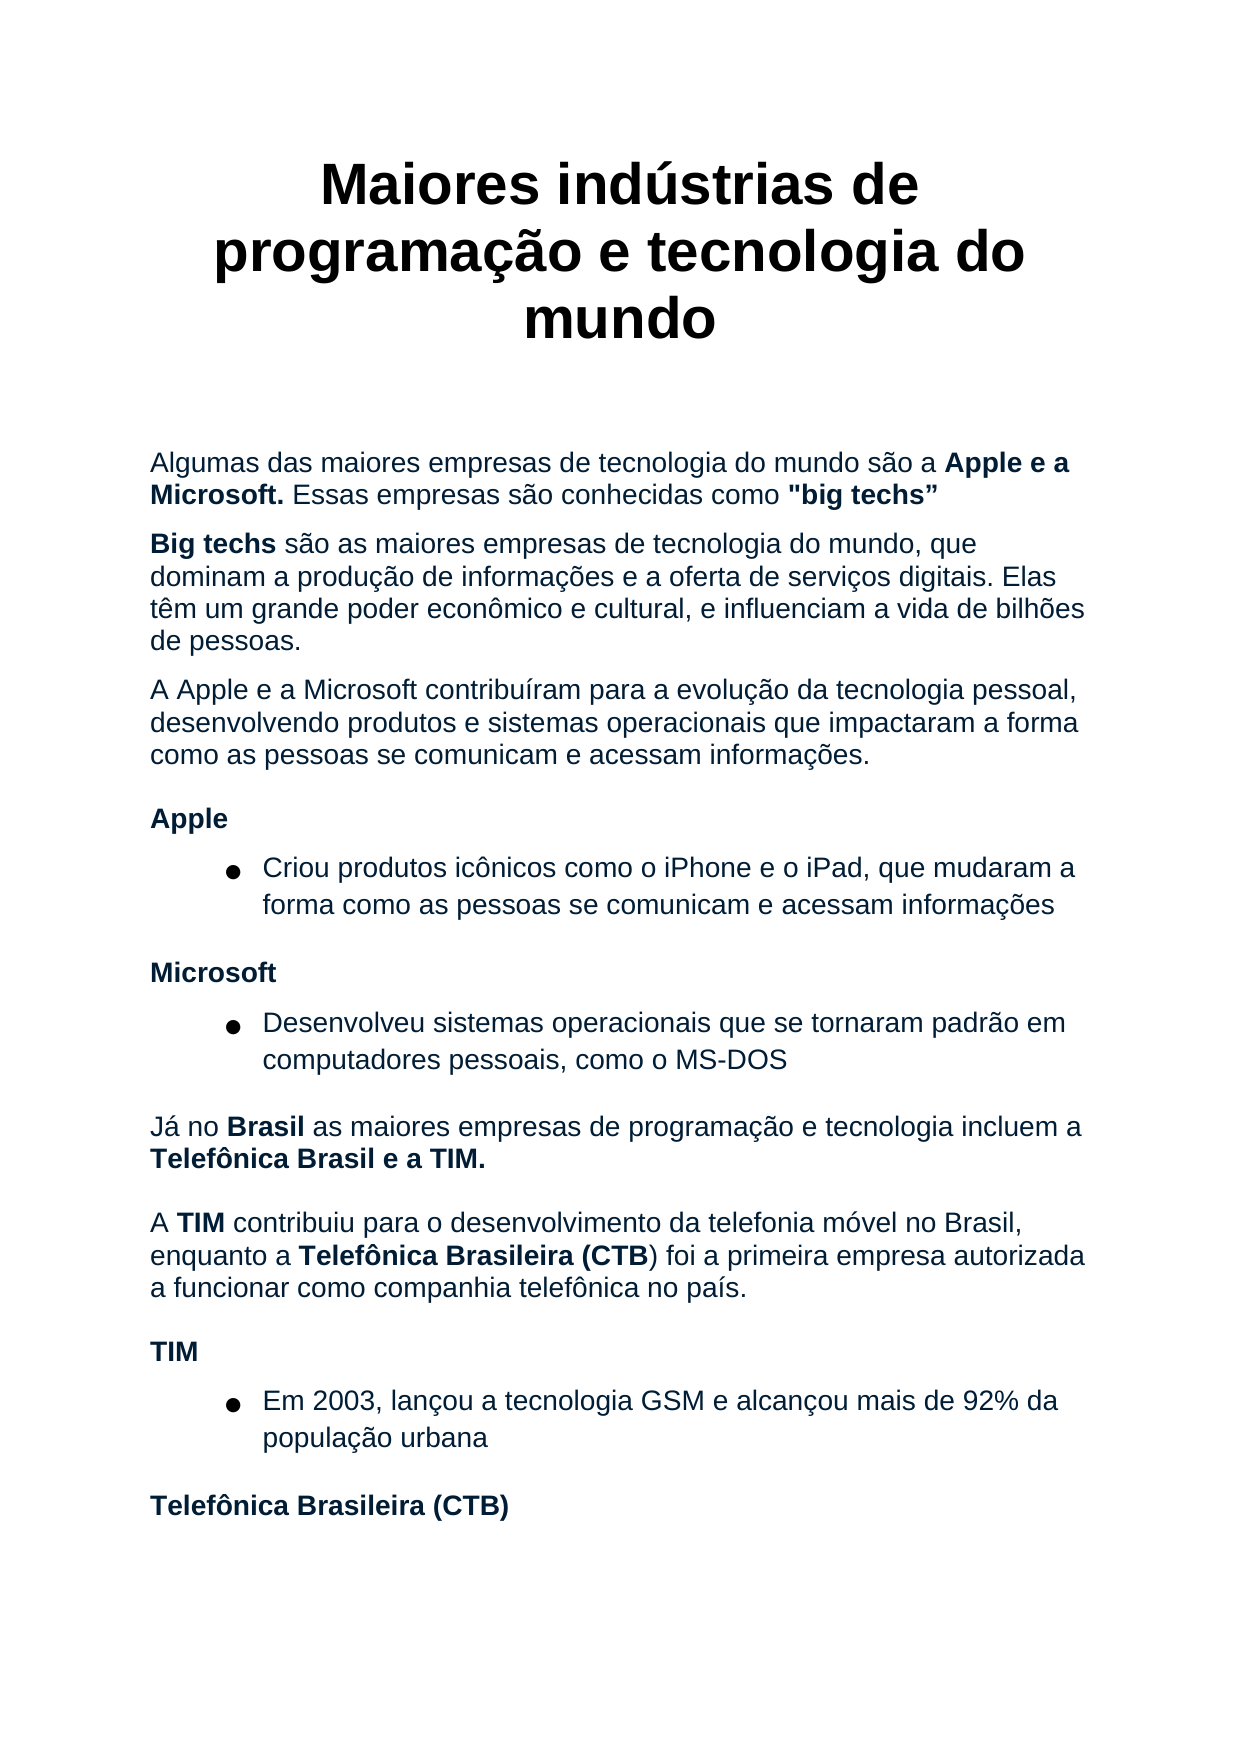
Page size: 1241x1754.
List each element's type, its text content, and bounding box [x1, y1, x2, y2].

text Apple [150, 802, 1090, 834]
list Em 2003, lançou a tecnologia GSM e alcançou mais de 92% da população urbana [225, 1384, 1090, 1453]
text Big techs são as maiores empresas de tecnologia do mundo, que dominam a produção de informações e a oferta de serviços digitais. Elas têm um grande poder econômico e cultural, e influenciam a vida de bilhões de pessoas. [150, 527, 1090, 657]
list Criou produtos icônicos como o iPhone e o iPad, que mudaram a forma como as pessoas se comunicam e acessam informações [225, 851, 1090, 920]
text Microsoft [150, 956, 1090, 989]
text A TIM contribuiu para o desenvolvimento da telefonia móvel no Brasil, enquanto a Telefônica Brasileira (CTB) foi a primeira empresa autorizada a funcionar como companhia telefônica no país. [150, 1206, 1090, 1303]
text Telefônica Brasileira (CTB) [150, 1489, 1090, 1522]
text Já no Brasil as maiores empresas de programação e tecnologia incluem a Telefônica Brasil e a TIM. [150, 1110, 1090, 1175]
text TIM [150, 1334, 1090, 1367]
text A Apple e a Microsoft contribuíram para a evolução da tecnologia pessoal, desenvolvendo produtos e sistemas operacionais que impactaram a forma como as pessoas se comunicam e acessam informações. [150, 673, 1090, 771]
text Maiores indústrias de programação e tecnologia do mundo [150, 150, 1090, 351]
text Algumas das maiores empresas de tecnologia do mundo são a Apple e a Microsoft. Essas empresas são conhecidas como "big techs” [150, 446, 1090, 510]
list Desenvolveu sistemas operacionais que se tornaram padrão em computadores pessoais, como o MS-DOS [225, 1006, 1090, 1075]
